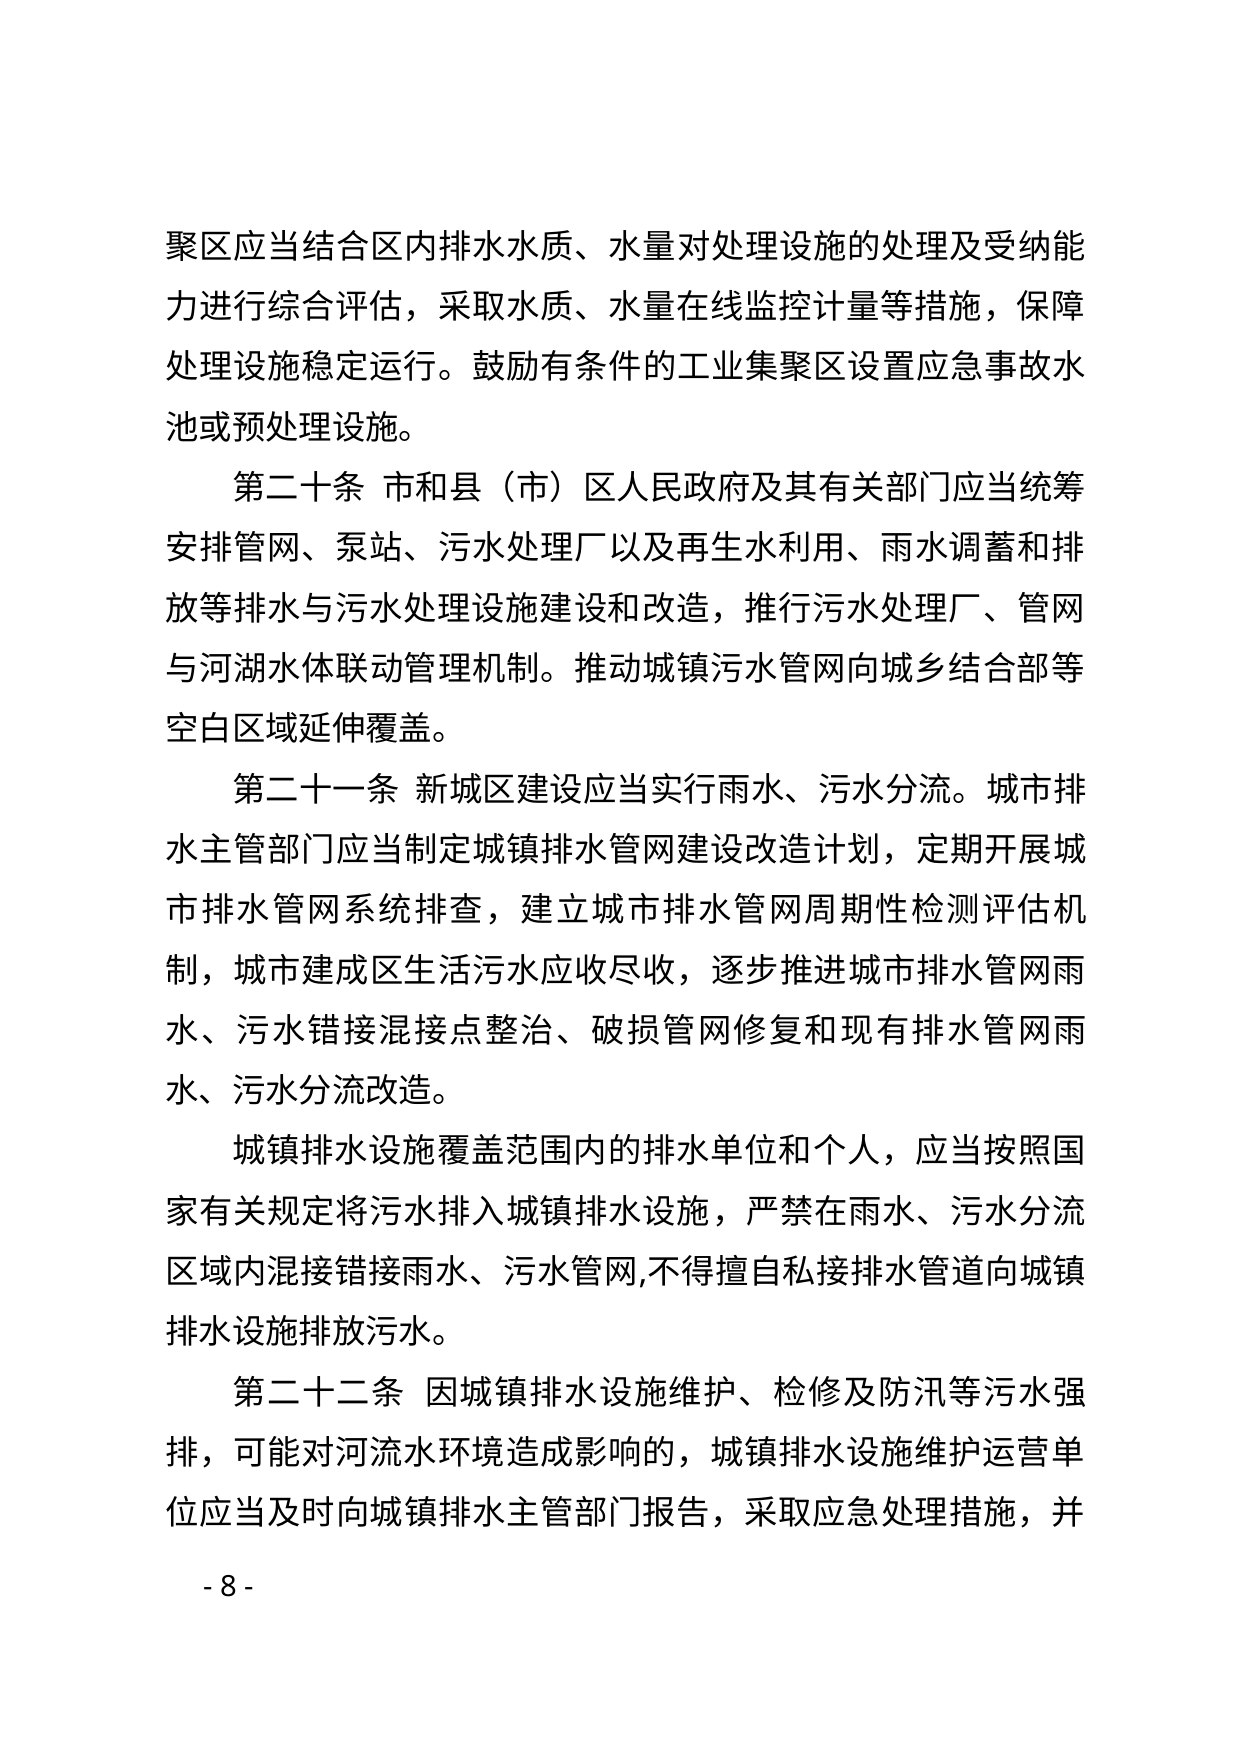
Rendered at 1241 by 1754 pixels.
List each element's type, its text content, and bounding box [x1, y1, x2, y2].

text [165, 213, 1087, 455]
text 第二十条 市和县（市）区人民政府及其有关部门应当统筹安排管网、泵站、污水处理厂以及再生水利用、雨水调蓄和排放等排水与污水处理设施建设和改造，推行污水处理厂、管网与河湖水体联动管理机制。推动城镇污水管网向城乡结合部等空白区域延伸覆盖。 [165, 455, 1087, 756]
text 第二十一条 新城区建设应当实行雨水、污水分流。城市排水主管部门应当制定城镇排水管网建设改造计划，定期开展城市排水管网系统排查，建立城市排水管网周期性检测评估机制，城市建成区生活污水应收尽收，逐步推进城市排水管网雨水、污水错接混接点整治、破损管网修复和现有排水管网雨水、污水分流改造。 [165, 756, 1087, 1118]
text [165, 1359, 1087, 1540]
text 城镇排水设施覆盖范围内的排水单位和个人，应当按照国家有关规定将污水排入城镇排水设施，严禁在雨水、污水分流区域内混接错接雨水、污水管网,不得擅自私接排水管道向城镇排水设施排放污水。 [165, 1118, 1087, 1359]
